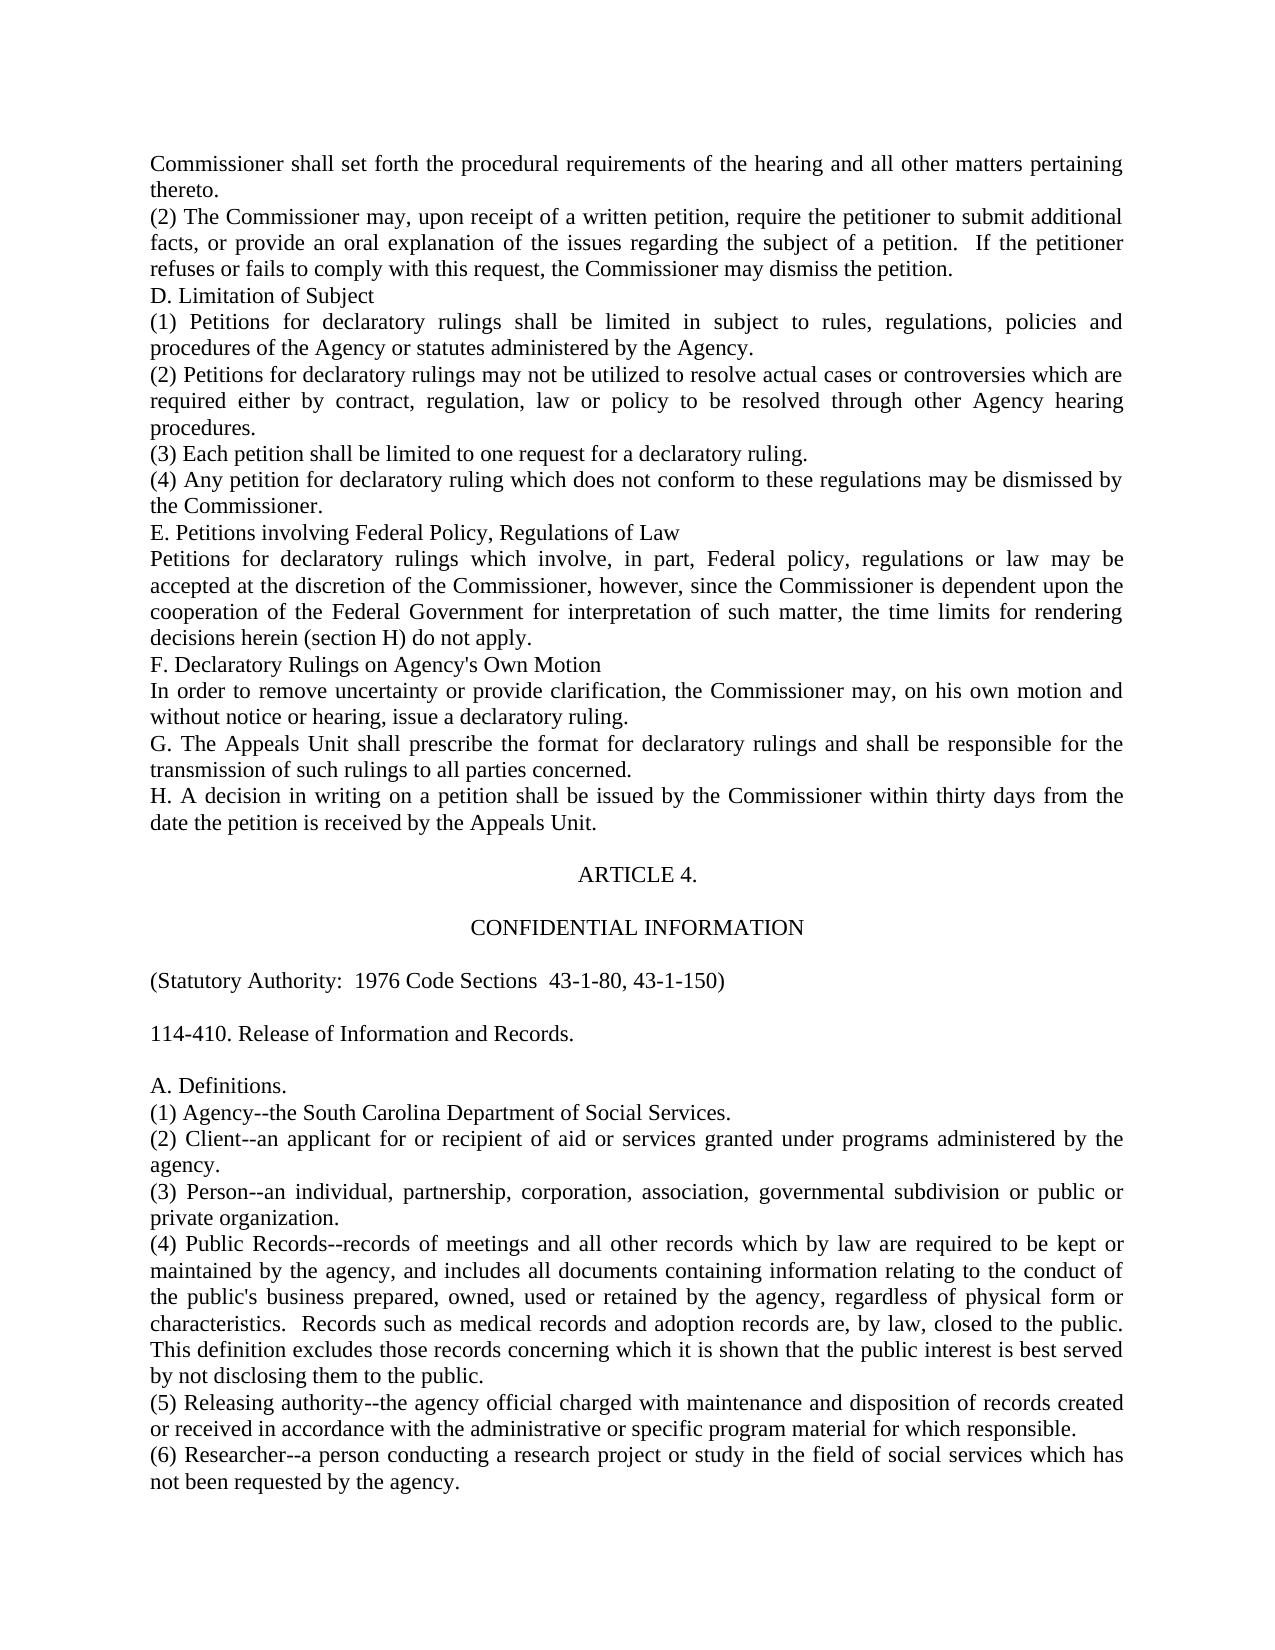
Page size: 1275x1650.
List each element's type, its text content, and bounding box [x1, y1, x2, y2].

text G. The Appeals Unit shall prescribe the format for declaratory rulings and shall be responsible for the transmission of such rulings to all parties concerned. [150, 730, 1125, 782]
text (2) Client--an applicant for or recipient of aid or services granted under programs administered by the agency. [150, 1125, 1125, 1178]
text (3) Person--an individual, partnership, corporation, association, governmental subdivision or public or private organization. [150, 1178, 1125, 1231]
text (5) Releasing authority--the agency official charged with maintenance and disposition of records created or received in accordance with the administrative or specific program material for which responsible. [150, 1389, 1125, 1441]
text D. Limitation of Subject [150, 282, 1125, 308]
text (1) Agency--the South Carolina Department of Social Services. [150, 1099, 1125, 1125]
text 114-410. Release of Information and Records. [150, 1020, 1125, 1046]
text (2) Petitions for declaratory rulings may not be utilized to resolve actual cases or controversies which are required either by contract, regulation, law or policy to be resolved through other Agency hearing procedures. [150, 361, 1125, 440]
text (6) Researcher--a person conducting a research project or study in the field of social services which has not been requested by the agency. [150, 1441, 1125, 1494]
text (1) Petitions for declaratory rulings shall be limited in subject to rules, regulations, policies and procedures of the Agency or statutes administered by the Agency. [150, 308, 1125, 361]
text Petitions for declaratory rulings which involve, in part, Federal policy, regulations or law may be accepted at the discretion of the Commissioner, however, since the Commissioner is dependent upon the cooperation of the Federal Government for interpretation of such matter, the time limits for rendering decisions herein (section H) do not apply. [150, 545, 1125, 651]
text F. Declaratory Rulings on Agency's Own Motion [150, 651, 1125, 677]
text E. Petitions involving Federal Policy, Regulations of Law [150, 519, 1125, 545]
text (4) Any petition for declaratory ruling which does not conform to these regulations may be dismissed by the Commissioner. [150, 466, 1125, 519]
text ARTICLE 4. [150, 862, 1125, 888]
text A. Definitions. [150, 1072, 1125, 1099]
text (4) Public Records--records of meetings and all other records which by law are required to be kept or maintained by the agency, and includes all documents containing information relating to the conduct of the public's business prepared, owned, used or retained by the agency, regardless of physical form or characteristics. Records such as medical records and adoption records are, by law, closed to the public. This definition excludes those records concerning which it is shown that the public interest is best served by not disclosing them to the public. [150, 1231, 1125, 1389]
text (3) Each petition shall be limited to one request for a declaratory ruling. [150, 440, 1125, 466]
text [150, 150, 1125, 203]
text H. A decision in writing on a petition shall be issued by the Commissioner within thirty days from the date the petition is received by the Appeals Unit. [150, 782, 1125, 835]
text (Statutory Authority: 1976 Code Sections 43-1-80, 43-1-150) [150, 967, 1125, 993]
text (2) The Commissioner may, upon receipt of a written petition, require the petitioner to submit additional facts, or provide an oral explanation of the issues regarding the subject of a petition. If the petitioner refuses or fails to comply with this request, the Commissioner may dismiss the petition. [150, 203, 1125, 282]
text CONFIDENTIAL INFORMATION [150, 914, 1125, 941]
text In order to remove uncertainty or provide clarification, the Commissioner may, on his own motion and without notice or hearing, issue a declaratory ruling. [150, 677, 1125, 730]
